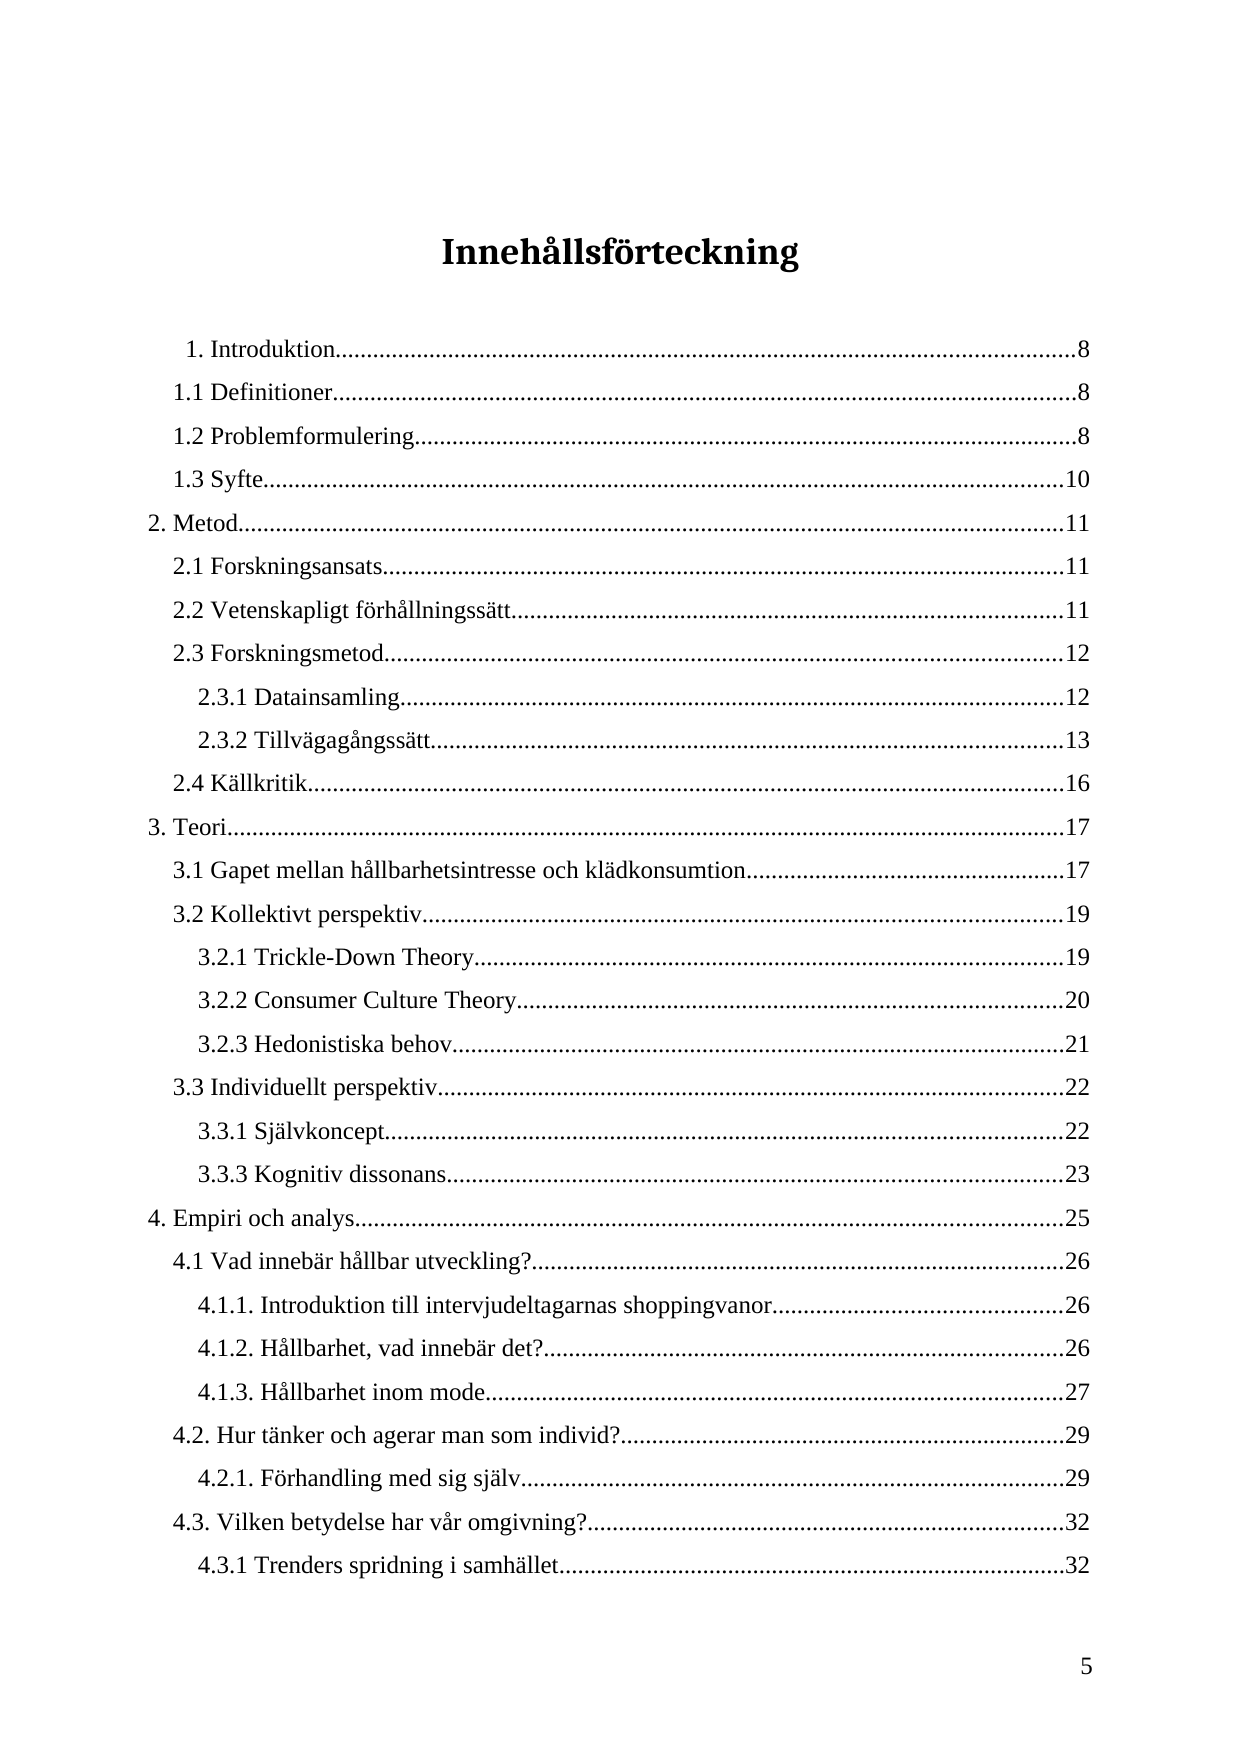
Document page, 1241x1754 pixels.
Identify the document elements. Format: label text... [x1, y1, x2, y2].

text 2.2 Vetenskapligt förhållningssätt 11 [173, 595, 1093, 623]
text 2.3 Forskningsmetod 12 [173, 638, 1093, 667]
text 3.2 Kollektivt perspektiv 19 [173, 899, 1093, 927]
text 4.1.2. Hållbarhet, vad innebär det? 26 [198, 1333, 1093, 1362]
text 2.3.2 Tillvägagångssätt 13 [198, 725, 1093, 754]
text 3.3 Individuellt perspektiv 22 [173, 1072, 1093, 1101]
subtitle Innehållsförteckning [148, 231, 1093, 274]
text 2.4 Källkritik 16 [173, 768, 1093, 797]
text 4. Empiri och analys 25 [148, 1203, 1093, 1232]
text 3.2.3 Hedonistiska behov 21 [198, 1029, 1093, 1058]
text 4.2.1. Förhandling med sig själv 29 [198, 1463, 1093, 1492]
text 3. Teori 17 [148, 812, 1093, 841]
text 1.2 Problemformulering 8 [173, 421, 1093, 450]
text 3.1 Gapet mellan hållbarhetsintresse och klädkonsumtion 17 [173, 855, 1093, 884]
list Introduktion 8 [185, 334, 1093, 363]
text 3.2.2 Consumer Culture Theory 20 [198, 986, 1093, 1014]
text 4.1 Vad innebär hållbar utveckling? 26 [173, 1246, 1093, 1275]
text 4.1.1. Introduktion till intervjudeltagarnas shoppingvanor 26 [198, 1290, 1093, 1318]
text 2.1 Forskningsansats 11 [173, 551, 1093, 580]
text 2.3.1 Datainsamling 12 [198, 682, 1093, 710]
text 2. Metod 11 [148, 508, 1093, 537]
text 3.2.1 Trickle-Down Theory 19 [198, 942, 1093, 971]
text 1.1 Definitioner 8 [173, 377, 1093, 406]
text 3.3.1 Självkoncept 22 [198, 1116, 1093, 1145]
text 3.3.3 Kognitiv dissonans 23 [198, 1159, 1093, 1188]
text 4.3. Vilken betydelse har vår omgivning? 32 [173, 1507, 1093, 1536]
text 4.1.3. Hållbarhet inom mode 27 [198, 1377, 1093, 1405]
text 1.3 Syfte 10 [173, 464, 1093, 493]
text 4.2. Hur tänker och agerar man som individ? 29 [173, 1420, 1093, 1449]
text 4.3.1 Trenders spridning i samhället 32 [198, 1550, 1093, 1579]
